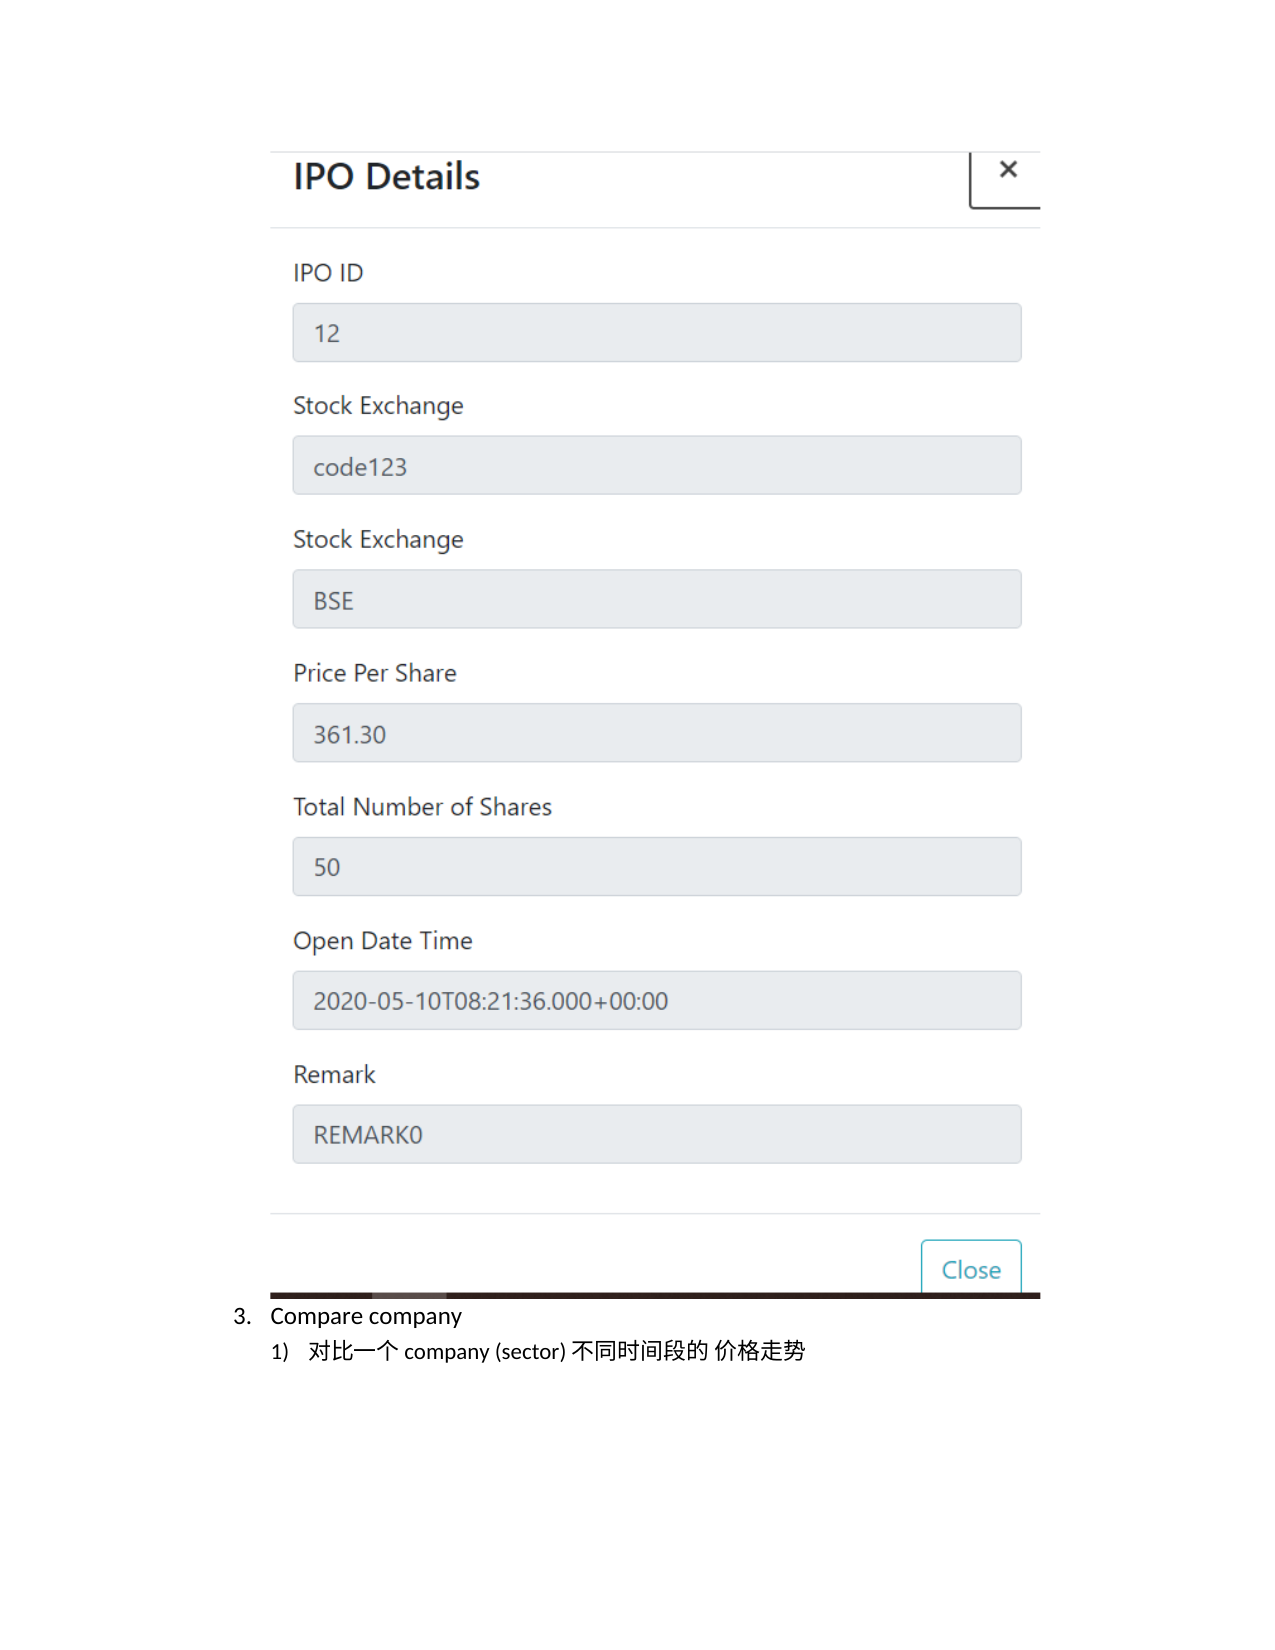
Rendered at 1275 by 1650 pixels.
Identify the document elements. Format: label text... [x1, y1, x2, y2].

picture [270, 150, 1041, 1299]
list Compare company [233, 1300, 1125, 1331]
list 对比一个company (sector) 不同时间段的 价格走势 [270, 1333, 1125, 1366]
